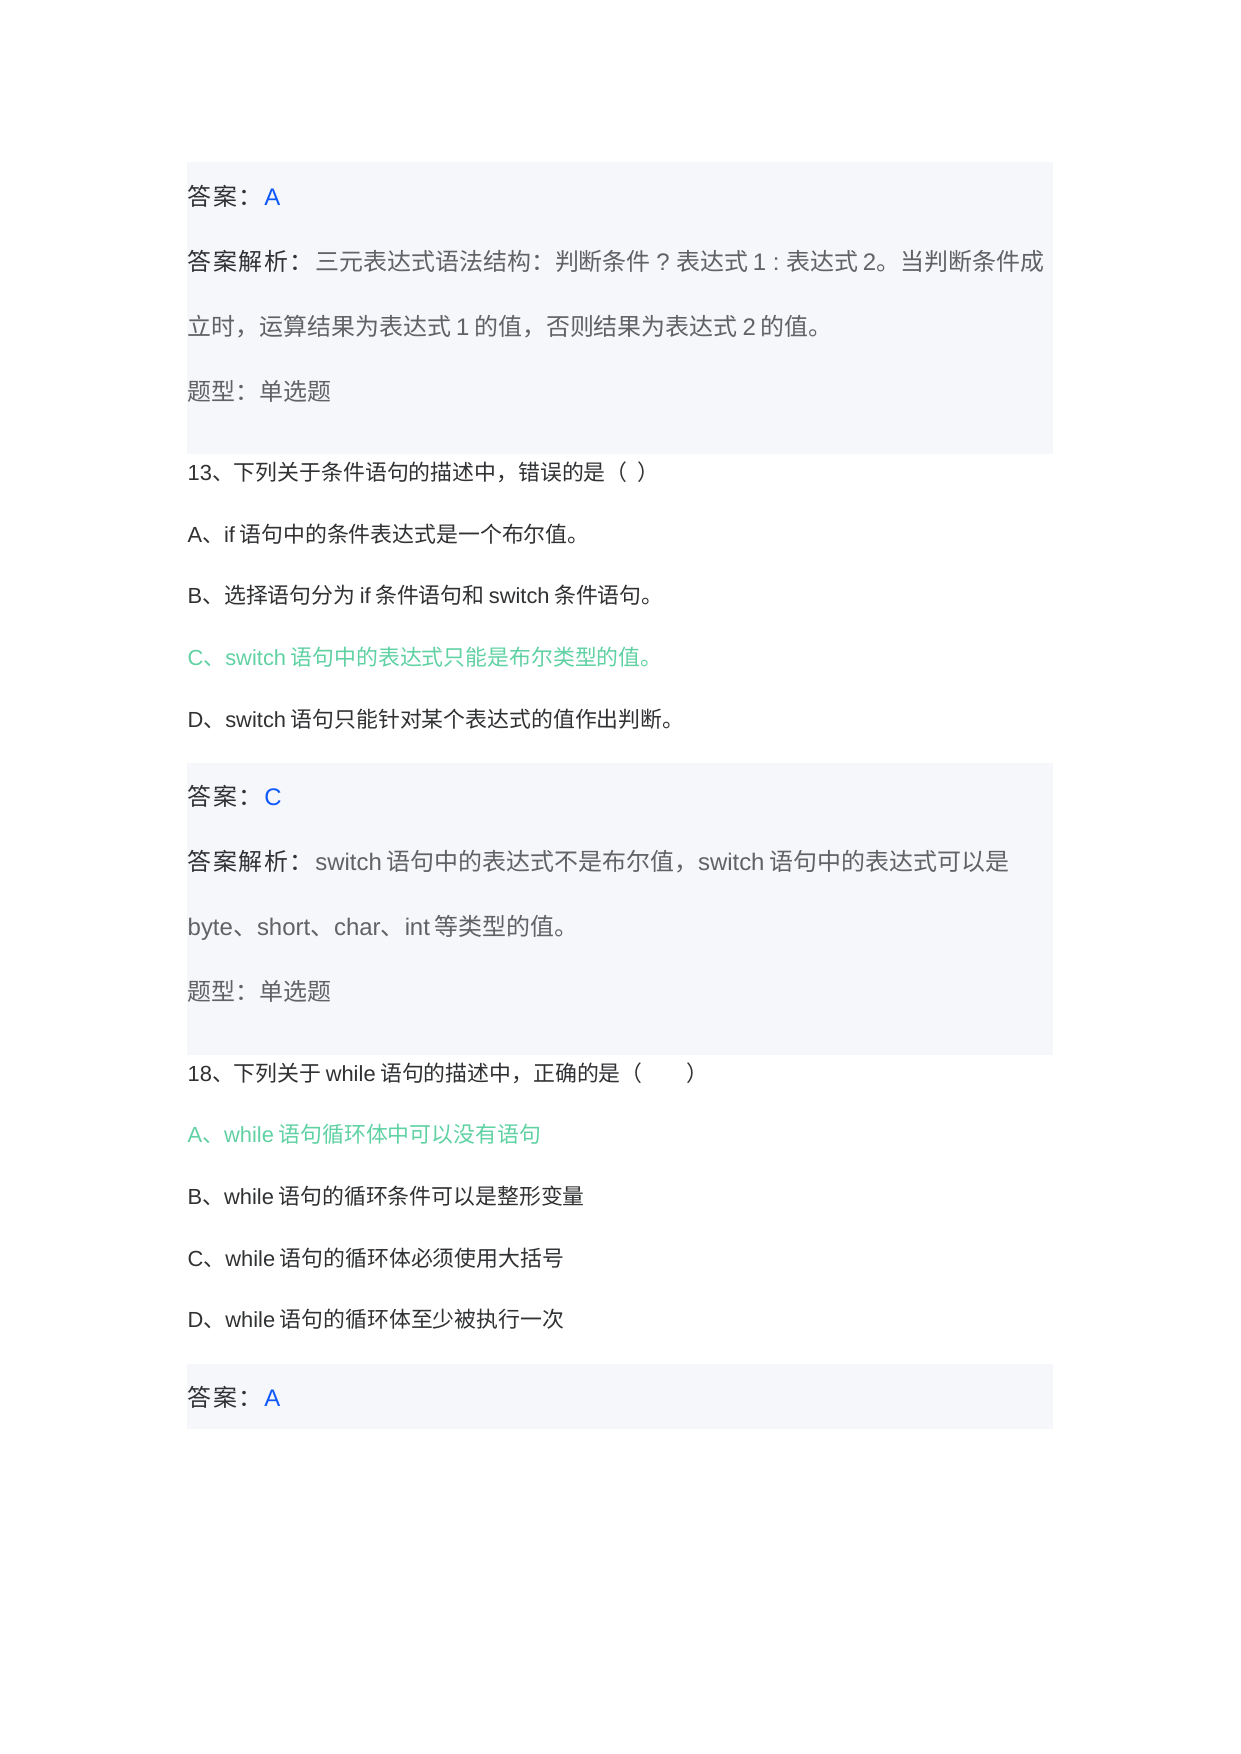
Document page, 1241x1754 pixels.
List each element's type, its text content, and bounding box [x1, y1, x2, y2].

text B、选择语句分为if条件语句和switch条件语句。 [187, 578, 1053, 610]
text 答案解析：switch语句中的表达式不是布尔值，switch语句中的表达式可以是byte、short、char、int等类型的值。 [187, 828, 1053, 958]
text C、switch语句中的表达式只能是布尔类型的值。 [187, 639, 1053, 672]
text 答案：A [187, 1364, 1053, 1429]
text 答案解析：三元表达式语法结构：判断条件 ? 表达式1 : 表达式2。当判断条件成立时，运算结果为表达式1的值，否则结果为表达式2的值。 [187, 227, 1053, 357]
text D、while语句的循环体至少被执行一次 [187, 1302, 1053, 1334]
text B、while语句的循环条件可以是整形变量 [187, 1179, 1053, 1211]
text A、while语句循环体中可以没有语句 [187, 1117, 1053, 1149]
text A、if语句中的条件表达式是一个布尔值。 [187, 516, 1053, 549]
text 答案：A [187, 162, 1053, 227]
text 答案：C [187, 763, 1053, 828]
text 题型：单选题 [187, 357, 1053, 422]
text C、while语句的循环体必须使用大括号 [187, 1240, 1053, 1273]
text 18、下列关于while语句的描述中，正确的是（ ） [187, 1055, 1053, 1088]
text 题型：单选题 [187, 958, 1053, 1023]
text D、switch语句只能针对某个表达式的值作出判断。 [187, 701, 1053, 734]
text 13、下列关于条件语句的描述中，错误的是（ ） [187, 454, 1053, 487]
